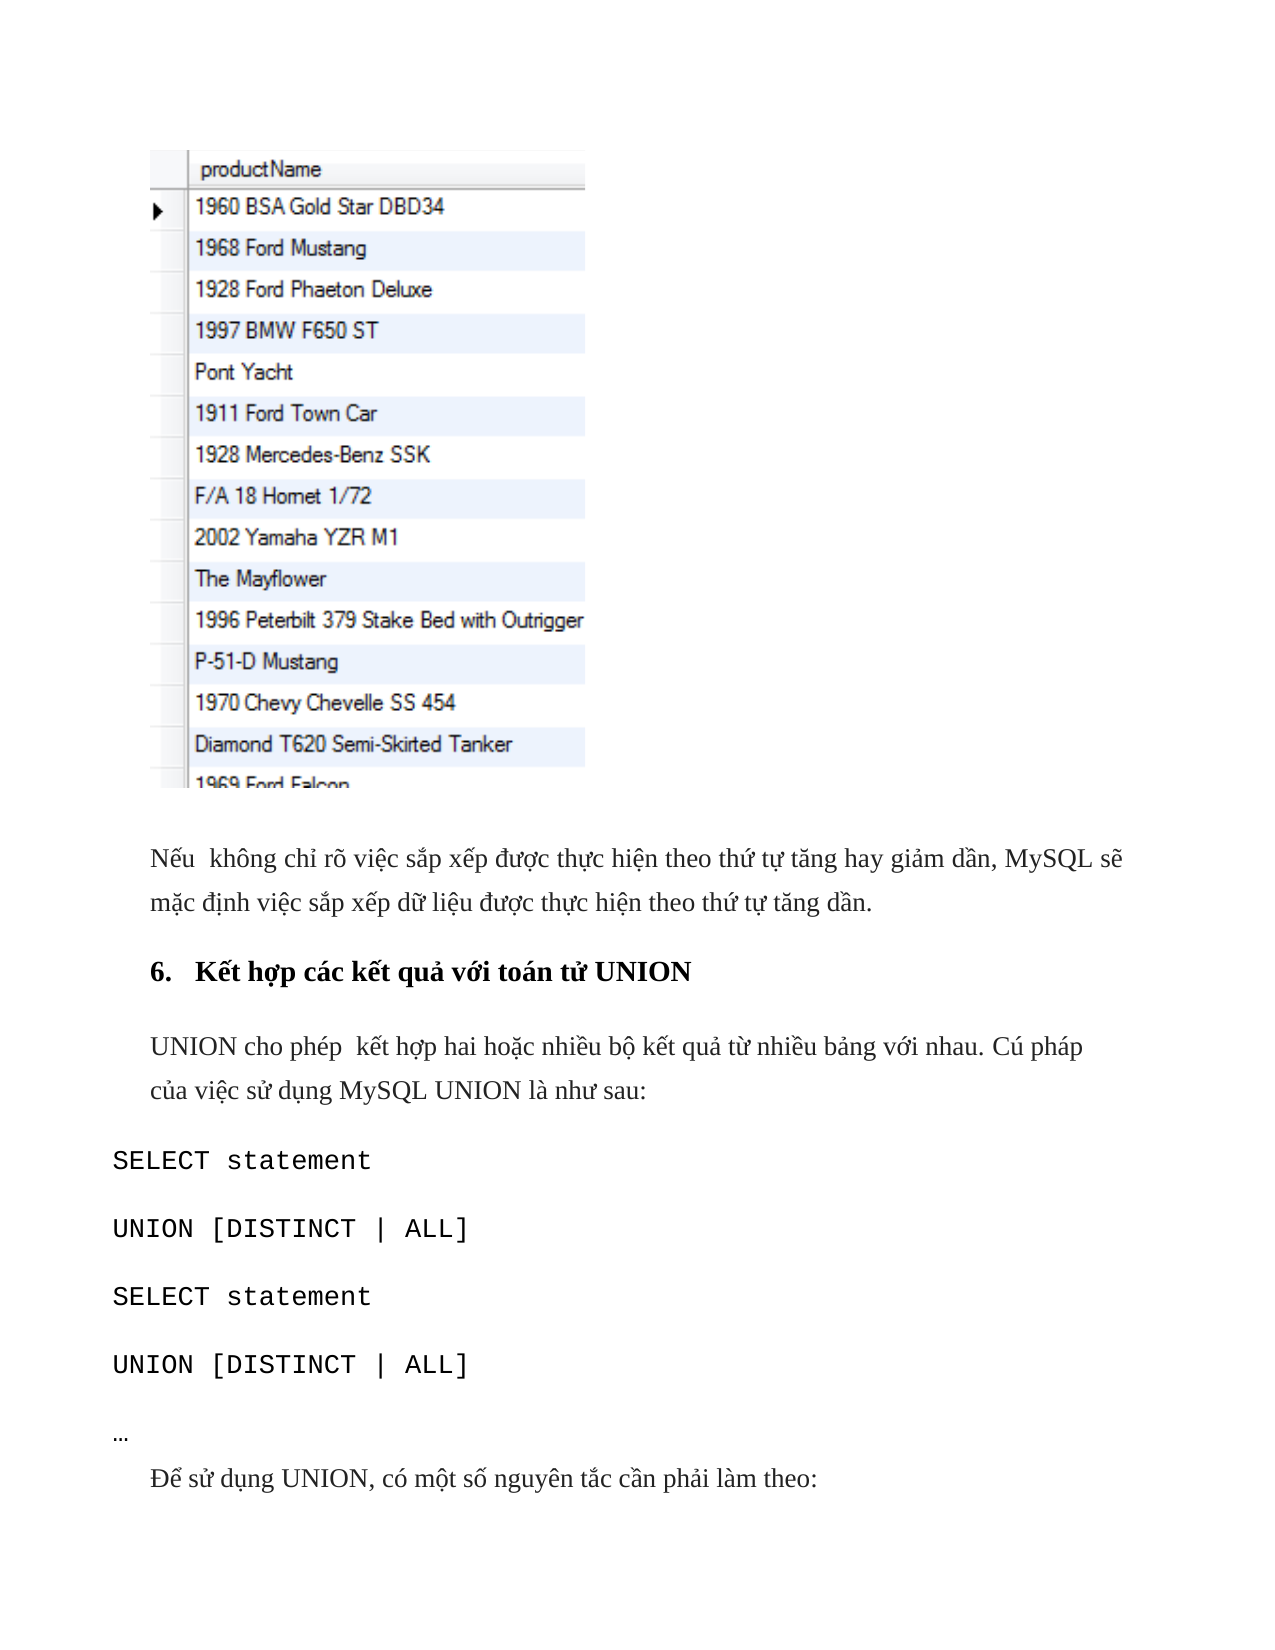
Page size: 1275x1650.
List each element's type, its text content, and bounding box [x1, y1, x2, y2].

text UNION [DISTINCT | ALL] [112, 1214, 1125, 1245]
text UNION [DISTINCT | ALL] [112, 1351, 1125, 1381]
subtitle Kết hợp các kết quả với toán tử UNION [150, 954, 1125, 988]
text SELECT statement [112, 1283, 1125, 1313]
text SELECT statement [112, 1147, 1125, 1177]
text Để sử dụng UNION, có một số nguyên tắc cần phải làm theo: [150, 1462, 1125, 1493]
text … [112, 1419, 1125, 1449]
text UNION cho phép kết hợp hai hoặc nhiều bộ kết quả từ nhiều bảng với nhau. Cú pháp của việc sử dụng MySQL UNION là như sau: [150, 1030, 1125, 1105]
text Nếu không chỉ rõ việc sắp xếp được thực hiện theo thứ tự tăng hay giảm dần, MySQL sẽ mặc định việc sắp xếp dữ liệu được thực hiện theo thứ tự tăng dần. [150, 842, 1125, 917]
picture [150, 150, 586, 788]
